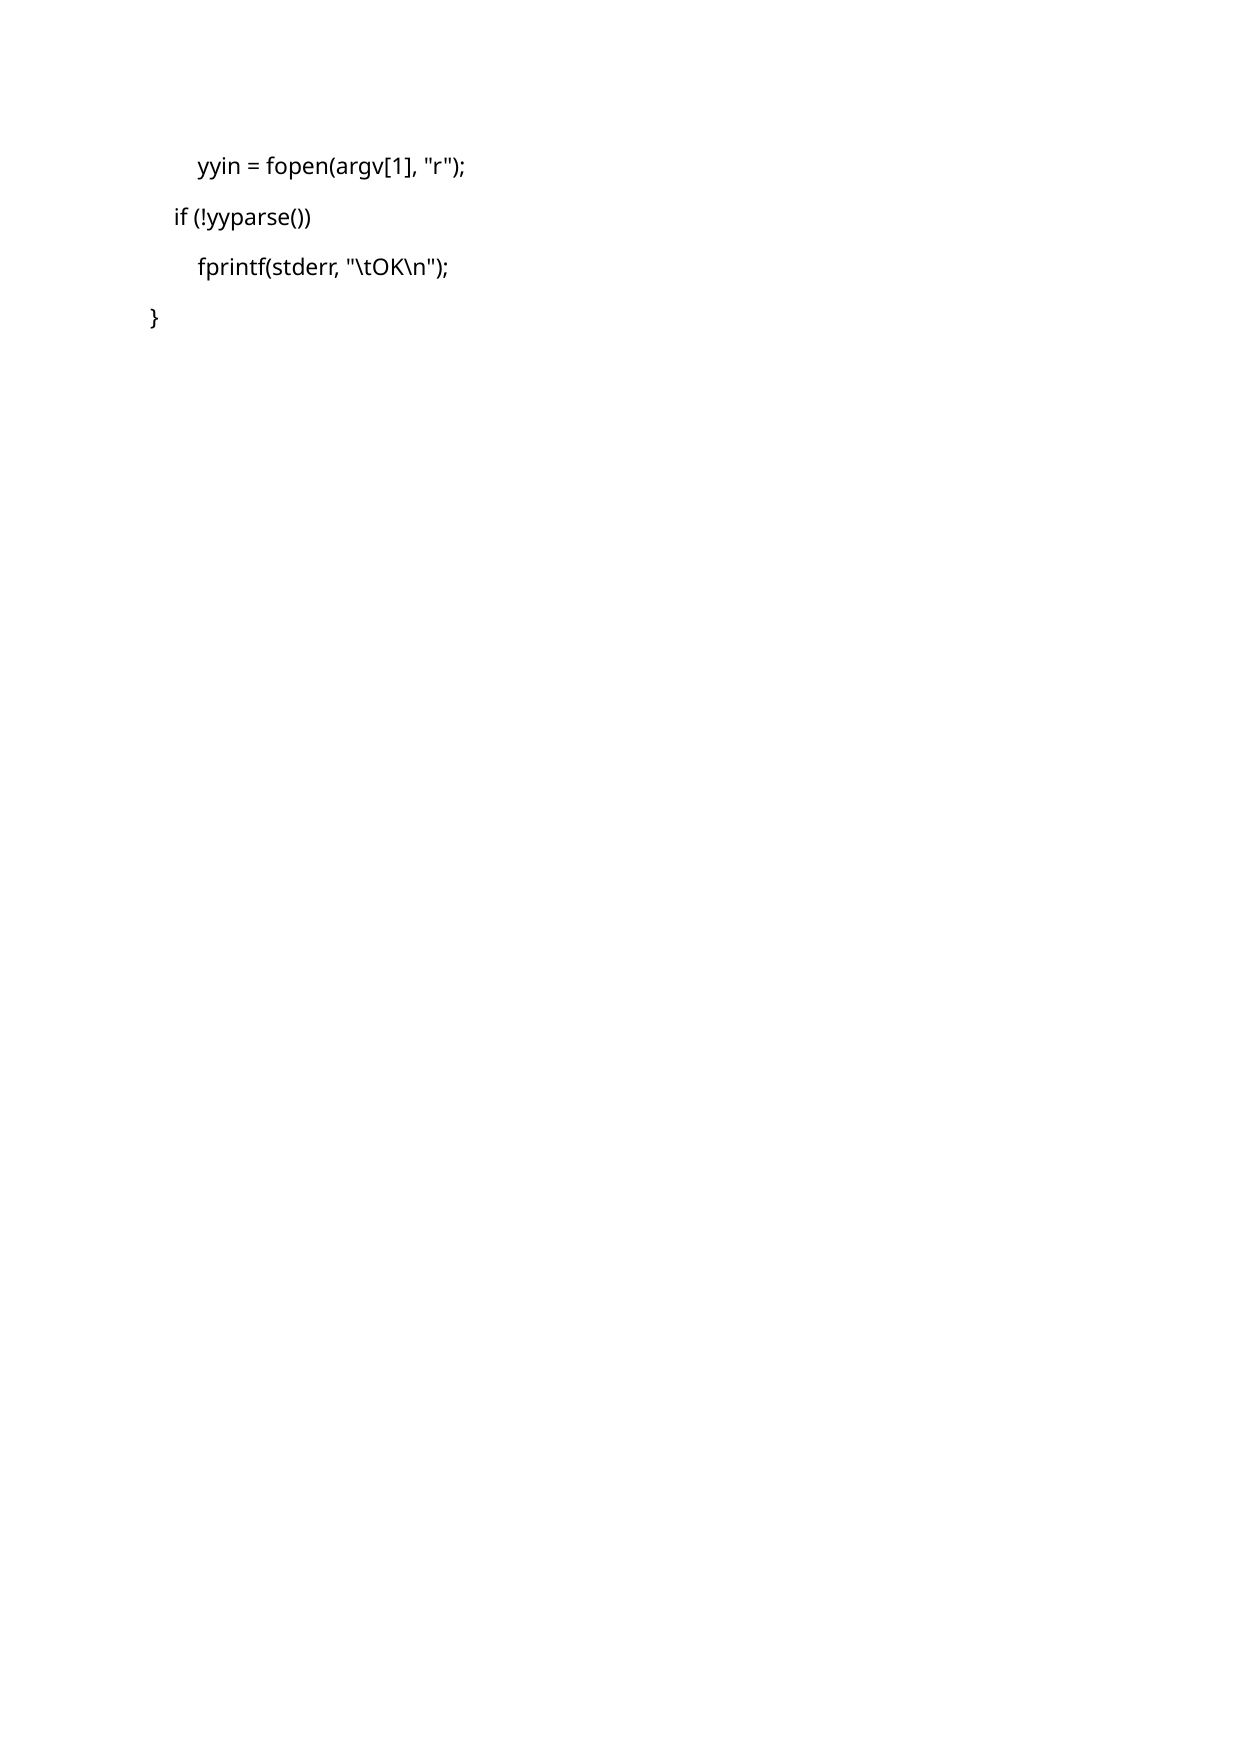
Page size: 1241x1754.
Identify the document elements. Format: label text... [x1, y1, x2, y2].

text if (!yyparse()) [150, 200, 1090, 232]
text } [150, 301, 1090, 332]
text yyin = fopen(argv[1], "r"); [150, 150, 1090, 181]
text fprintf(stderr, "\tOK\n"); [150, 251, 1090, 282]
